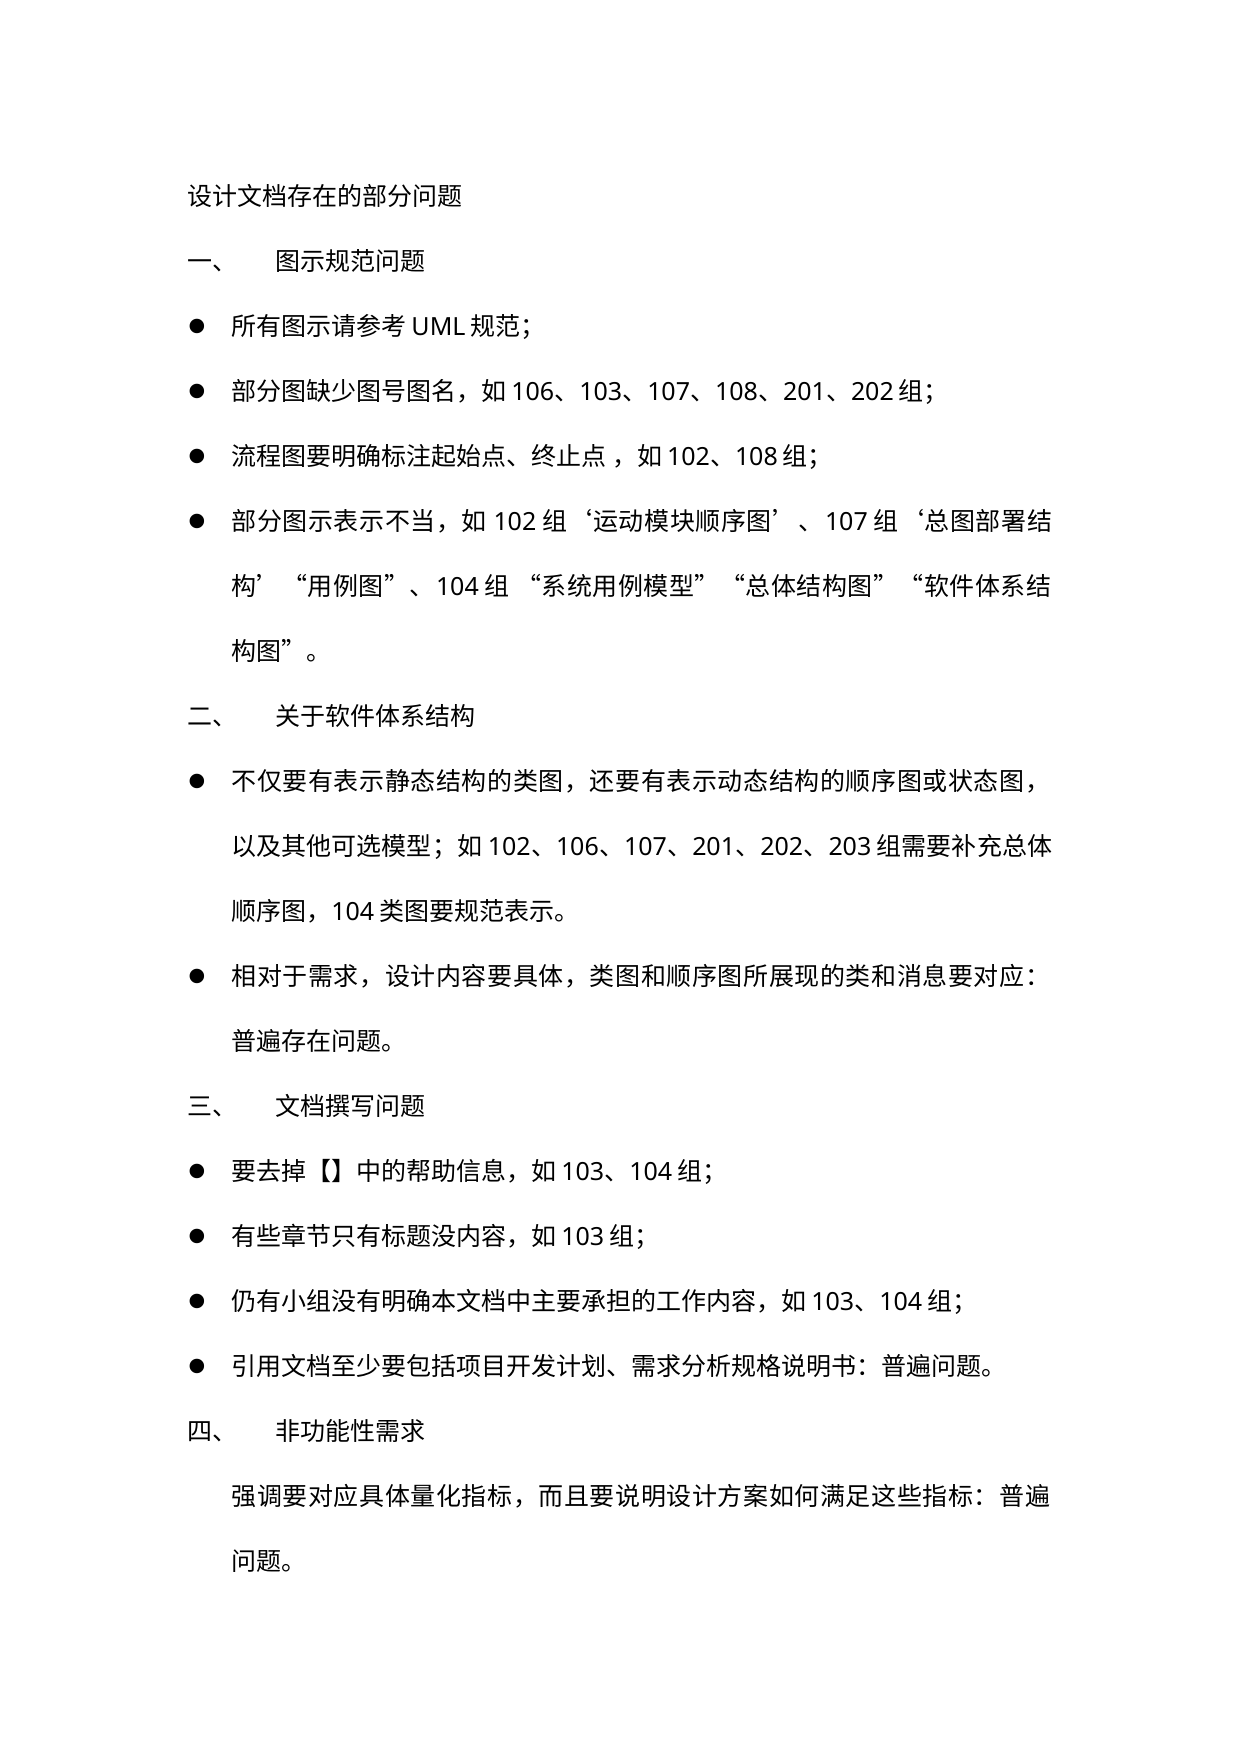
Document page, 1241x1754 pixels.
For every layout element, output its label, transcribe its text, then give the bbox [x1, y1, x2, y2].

list 引用文档至少要包括项目开发计划、需求分析规格说明书：普遍问题。 [187, 1332, 1053, 1397]
list 仍有小组没有明确本文档中主要承担的工作内容，如103、104组； [187, 1267, 1053, 1332]
list 文档撰写问题 [187, 1072, 1053, 1137]
list 图示规范问题 [187, 227, 1053, 292]
list 部分图缺少图号图名，如106、103、107、108、201、202组； [187, 357, 1053, 422]
list 不仅要有表示静态结构的类图，还要有表示动态结构的顺序图或状态图，以及其他可选模型；如102、106、107、201、202、203组需要补充总体顺序图，104类图要规范表示。 [187, 747, 1053, 942]
list 所有图示请参考UML规范； [187, 292, 1053, 357]
list 关于软件体系结构 [187, 682, 1053, 747]
text 设计文档存在的部分问题 [187, 162, 1053, 227]
list 部分图示表示不当，如102组‘运动模块顺序图’、107组‘总图部署结构’“用例图”、104组 “系统用例模型”“总体结构图”“软件体系结构图”。 [187, 487, 1053, 682]
list 相对于需求，设计内容要具体，类图和顺序图所展现的类和消息要对应：普遍存在问题。 [187, 942, 1053, 1072]
list 有些章节只有标题没内容，如103组； [187, 1202, 1053, 1267]
list 要去掉【】中的帮助信息，如103、104组； [187, 1137, 1053, 1202]
list 强调要对应具体量化指标，而且要说明设计方案如何满足这些指标：普遍问题。 [231, 1462, 1053, 1592]
list 非功能性需求 [187, 1397, 1053, 1462]
list 流程图要明确标注起始点、终止点 ，如102、108组； [187, 422, 1053, 487]
